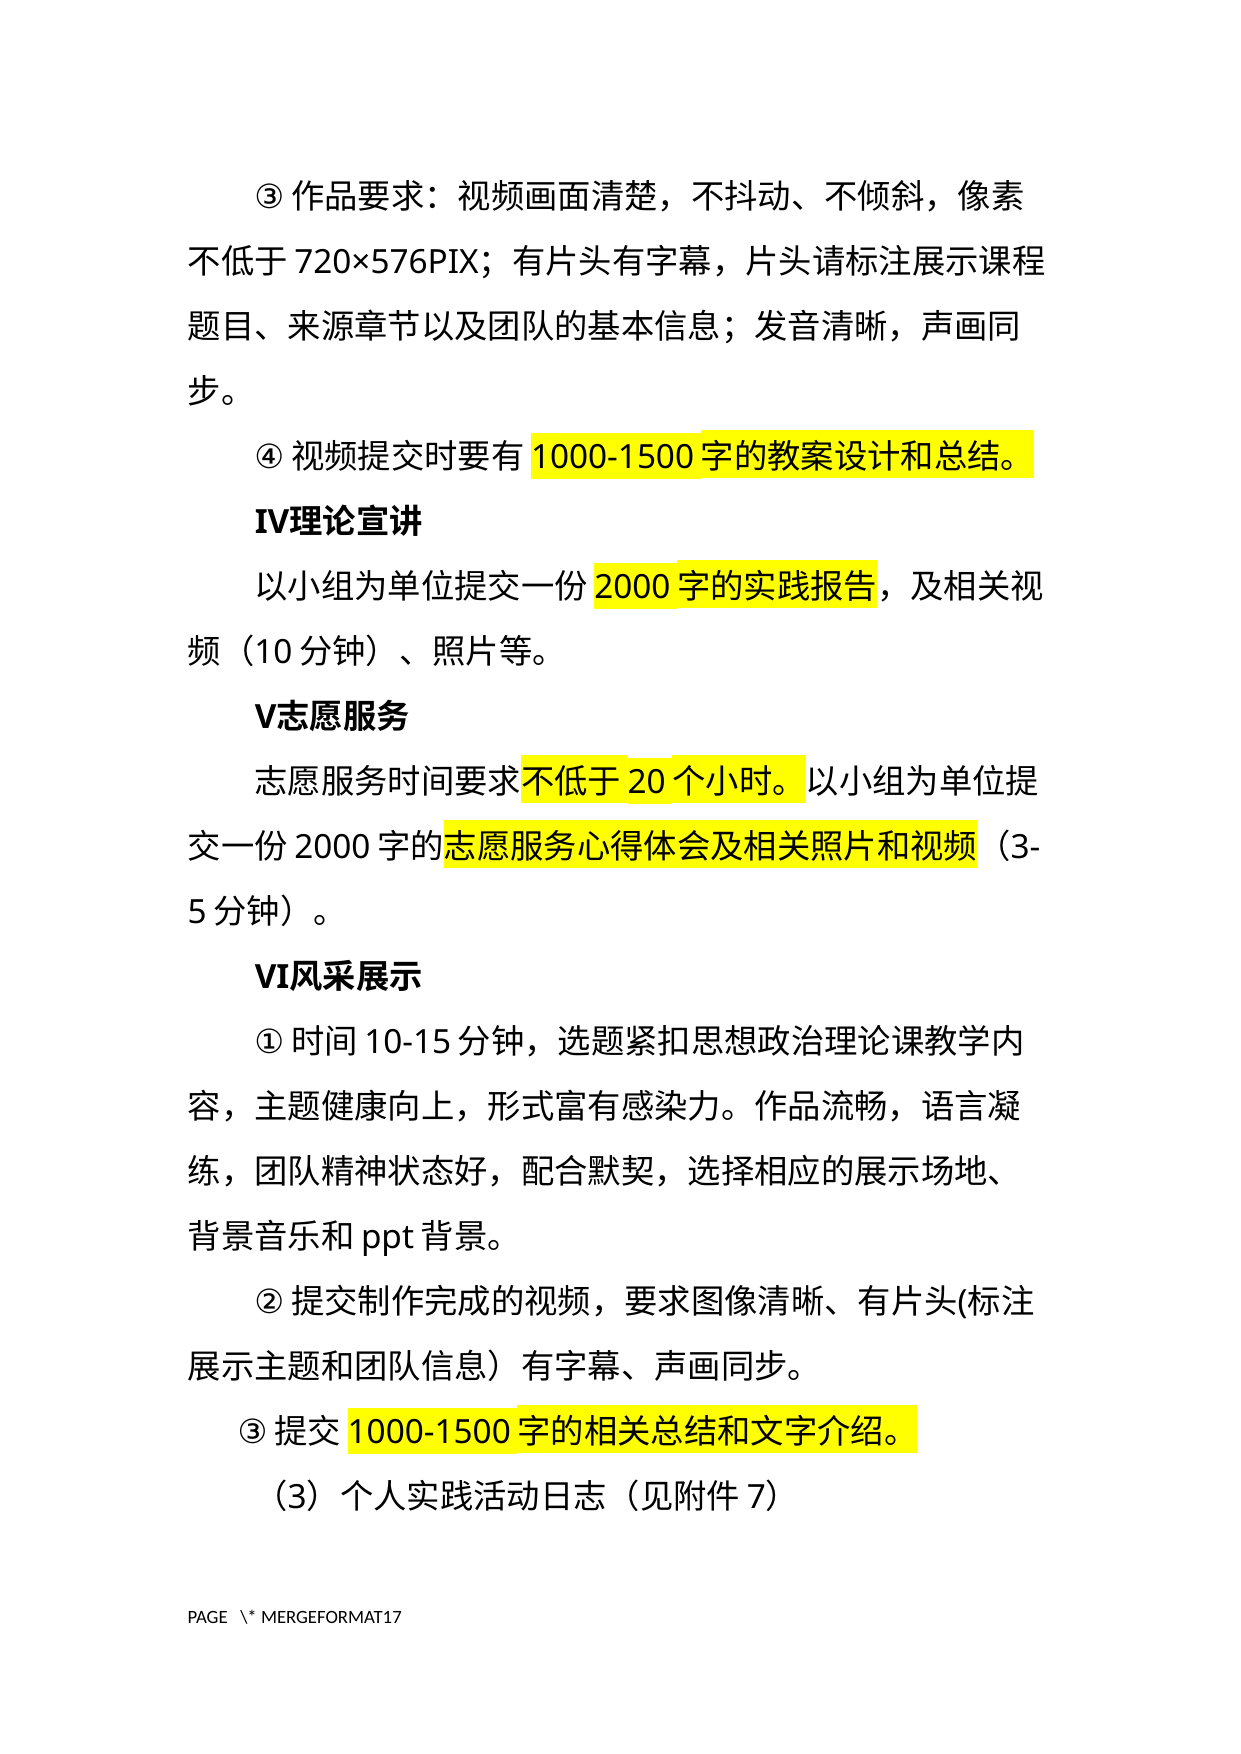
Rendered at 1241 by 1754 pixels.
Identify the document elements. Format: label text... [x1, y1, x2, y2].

text （3）个人实践活动日志（见附件7） [187, 1462, 1053, 1527]
text ③作品要求：视频画面清楚，不抖动、不倾斜，像素不低于720×576PIX；有片头有字幕，片头请标注展示课程题目、来源章节以及团队的基本信息；发音清晰，声画同步。 [187, 162, 1053, 422]
text IV理论宣讲 [187, 487, 1053, 552]
text 志愿服务时间要求不低于20个小时。以小组为单位提交一份2000字的志愿服务心得体会及相关照片和视频（3-5分钟）。 [187, 747, 1053, 942]
text V志愿服务 [187, 682, 1053, 747]
list ②提交制作完成的视频，要求图像清晰、有片头(标注展示主题和团队信息）有字幕、声画同步。 [187, 1267, 1053, 1397]
text 以小组为单位提交一份2000字的实践报告，及相关视频（10分钟）、照片等。 [187, 552, 1053, 682]
list ①时间10-15分钟，选题紧扣思想政治理论课教学内容，主题健康向上，形式富有感染力。作品流畅，语言凝练，团队精神状态好，配合默契，选择相应的展示场地、背景音乐和ppt背景。 [187, 1007, 1053, 1267]
text VI风采展示 [187, 942, 1053, 1007]
text ④视频提交时要有1000-1500字的教案设计和总结。 [187, 422, 1053, 487]
text ③提交1000-1500字的相关总结和文字介绍。 [187, 1397, 1053, 1462]
